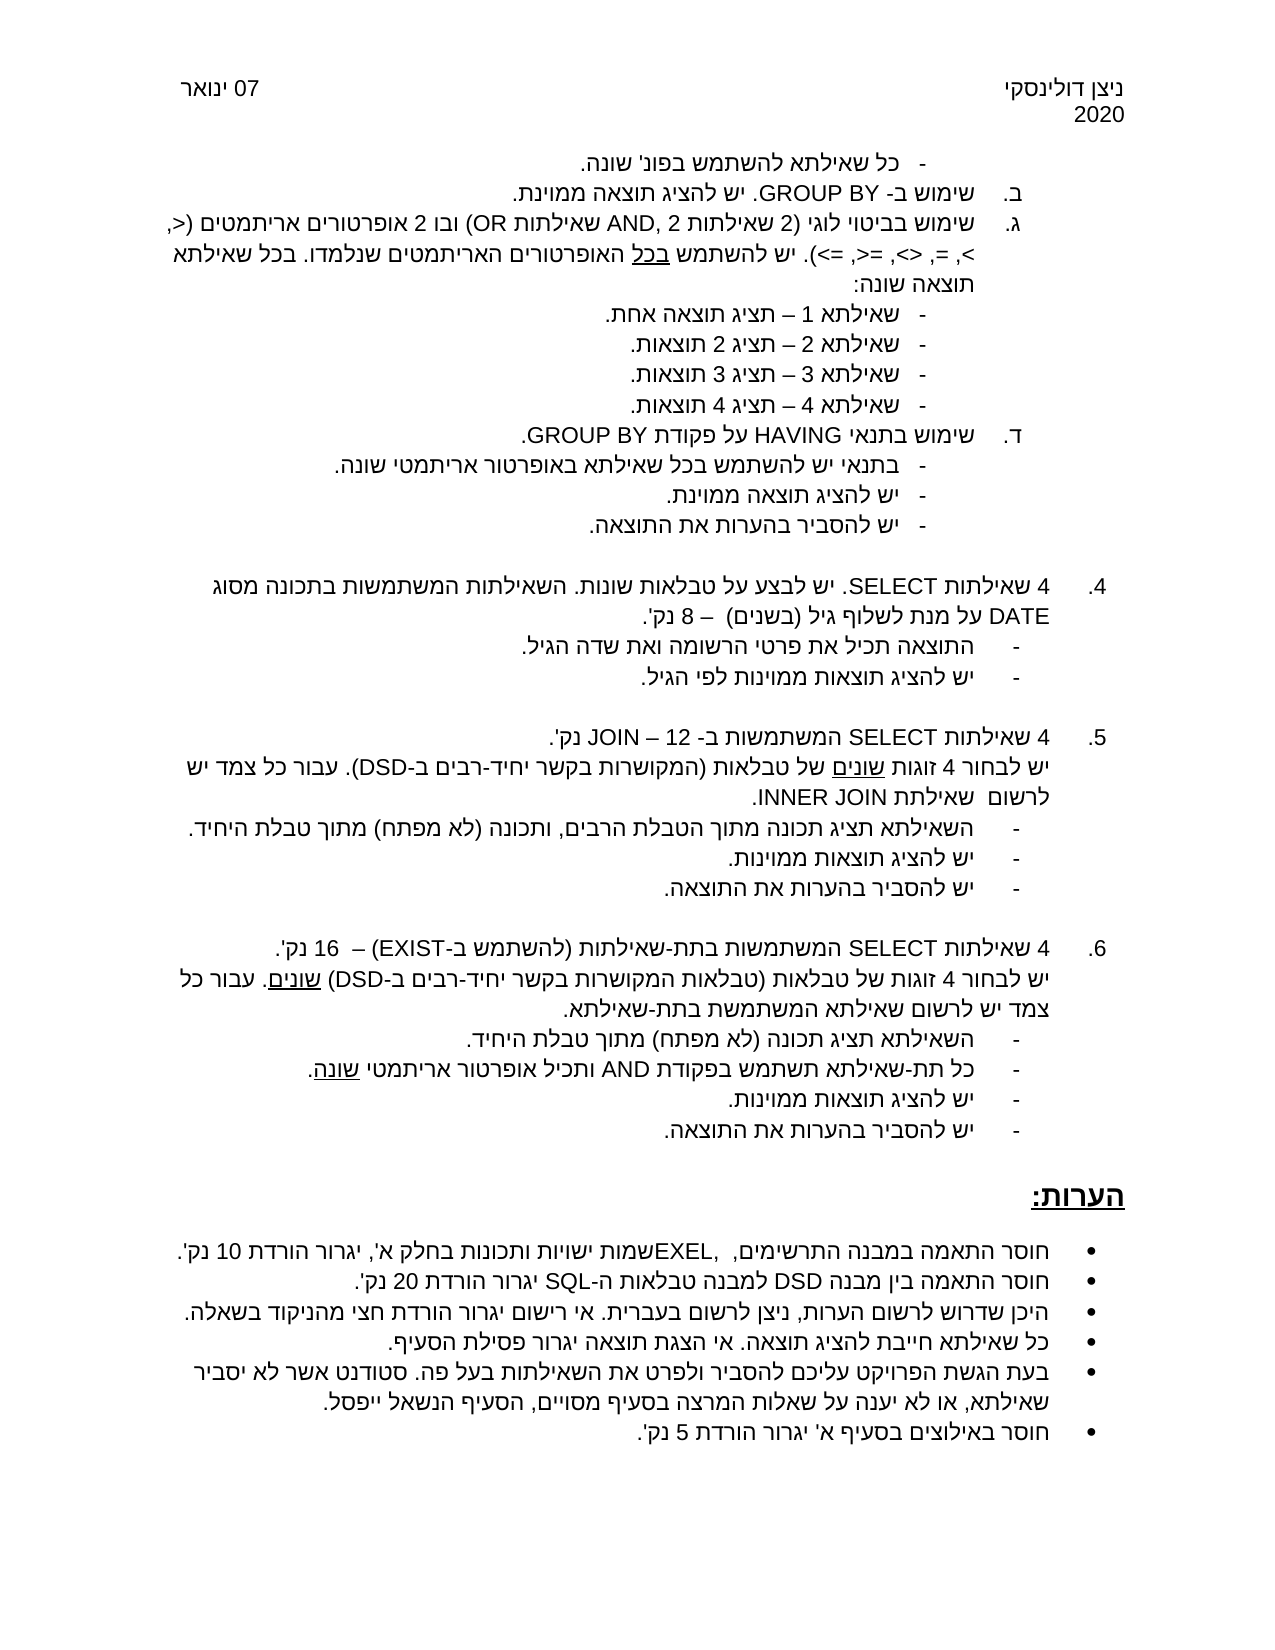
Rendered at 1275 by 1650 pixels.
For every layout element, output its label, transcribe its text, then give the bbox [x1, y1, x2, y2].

list שאילתא 3 – תציג 3 תוצאות. [150, 361, 919, 388]
list יש לבחור 4 זוגות של טבלאות (טבלאות המקושרות בקשר יחיד-רבים ב-DSD) שונים. עבור כל צמד יש לרשום שאילתא המשתמשת בתת-שאילתא. [150, 966, 1050, 1022]
list 4 שאילתות SELECT. יש לבצע על טבלאות שונות. השאילתות המשתמשות בתכונה מסוג DATE על מנת לשלוף גיל (בשנים) – 8 נק'. [150, 573, 1087, 629]
list היכן שדרוש לרשום הערות, ניצן לרשום בעברית. אי רישום יגרור הורדת חצי מהניקוד בשאלה. [150, 1298, 1087, 1325]
list יש להסביר בהערות את התוצאה. [150, 512, 919, 539]
list חוסר באילוצים בסעיף א' יגרור הורדת 5 נק'. [150, 1419, 1087, 1446]
list בעת הגשת הפרויקט עליכם להסביר ולפרט את השאילתות בעל פה. סטודנט אשר לא יסביר שאילתא, או לא יענה על שאלות המרצה בסעיף מסויים, הסעיף הנשאל ייפסל. [150, 1359, 1087, 1416]
list 4 שאילתות SELECT המשתמשות ב- JOIN – 12 נק'. [150, 724, 1087, 750]
list חוסר התאמה במבנה התרשימים, ,EXELשמות ישויות ותכונות בחלק א', יגרור הורדת 10 נק'. [150, 1238, 1087, 1264]
list שימוש ב- GROUP BY. יש להציג תוצאה ממוינת. [150, 180, 1012, 207]
list יש להציג תוצאות ממוינות. [150, 1086, 1012, 1113]
list יש להציג תוצאות ממוינות. [150, 845, 1012, 871]
list שאילתא 4 – תציג 4 תוצאות. [150, 392, 919, 418]
list כל שאילתא חייבת להציג תוצאה. אי הצגת תוצאה יגרור פסילת הסעיף. [150, 1329, 1087, 1355]
list כל תת-שאילתא תשתמש בפקודת AND ותכיל אופרטור אריתמטי שונה. [150, 1056, 1012, 1083]
list חוסר התאמה בין מבנה DSD למבנה טבלאות ה-SQL יגרור הורדת 20 נק'. [150, 1268, 1087, 1295]
list שימוש בתנאי HAVING על פקודת GROUP BY. [150, 422, 1012, 448]
list 4 שאילתות SELECT המשתמשות בתת-שאילתות (להשתמש ב-EXIST) – 16 נק'. [150, 935, 1087, 962]
list יש להסביר בהערות את התוצאה. [150, 1117, 1012, 1143]
list יש לבחור 4 זוגות שונים של טבלאות (המקושרות בקשר יחיד-רבים ב-DSD). עבור כל צמד יש לרשום שאילתת INNER JOIN. [150, 754, 1050, 811]
list שימוש בביטוי לוגי (2 שאילתות AND, 2 שאילתות OR) ובו 2 אופרטורים אריתמטים (<, >, =, <>, =<, =>). יש להשתמש בכל האופרטורים האריתמטים שנלמדו. בכל שאילתא תוצאה שונה: [150, 210, 1012, 297]
list שאילתא 2 – תציג 2 תוצאות. [150, 331, 919, 358]
list בתנאי יש להשתמש בכל שאילתא באופרטור אריתמטי שונה. [150, 452, 919, 478]
list השאילתא תציג תכונה מתוך הטבלת הרבים, ותכונה (לא מפתח) מתוך טבלת היחיד. [150, 814, 1012, 841]
list יש להציג תוצאות ממוינות לפי הגיל. [150, 663, 1012, 690]
list כל שאילתא להשתמש בפונ' שונה. [150, 150, 919, 176]
list יש להסביר בהערות את התוצאה. [150, 875, 1012, 901]
text הערות: [150, 1179, 1125, 1212]
list השאילתא תציג תכונה (לא מפתח) מתוך טבלת היחיד. [150, 1026, 1012, 1052]
list התוצאה תכיל את פרטי הרשומה ואת שדה הגיל. [150, 633, 1012, 660]
list שאילתא 1 – תציג תוצאה אחת. [150, 301, 919, 327]
list יש להציג תוצאה ממוינת. [150, 482, 919, 509]
